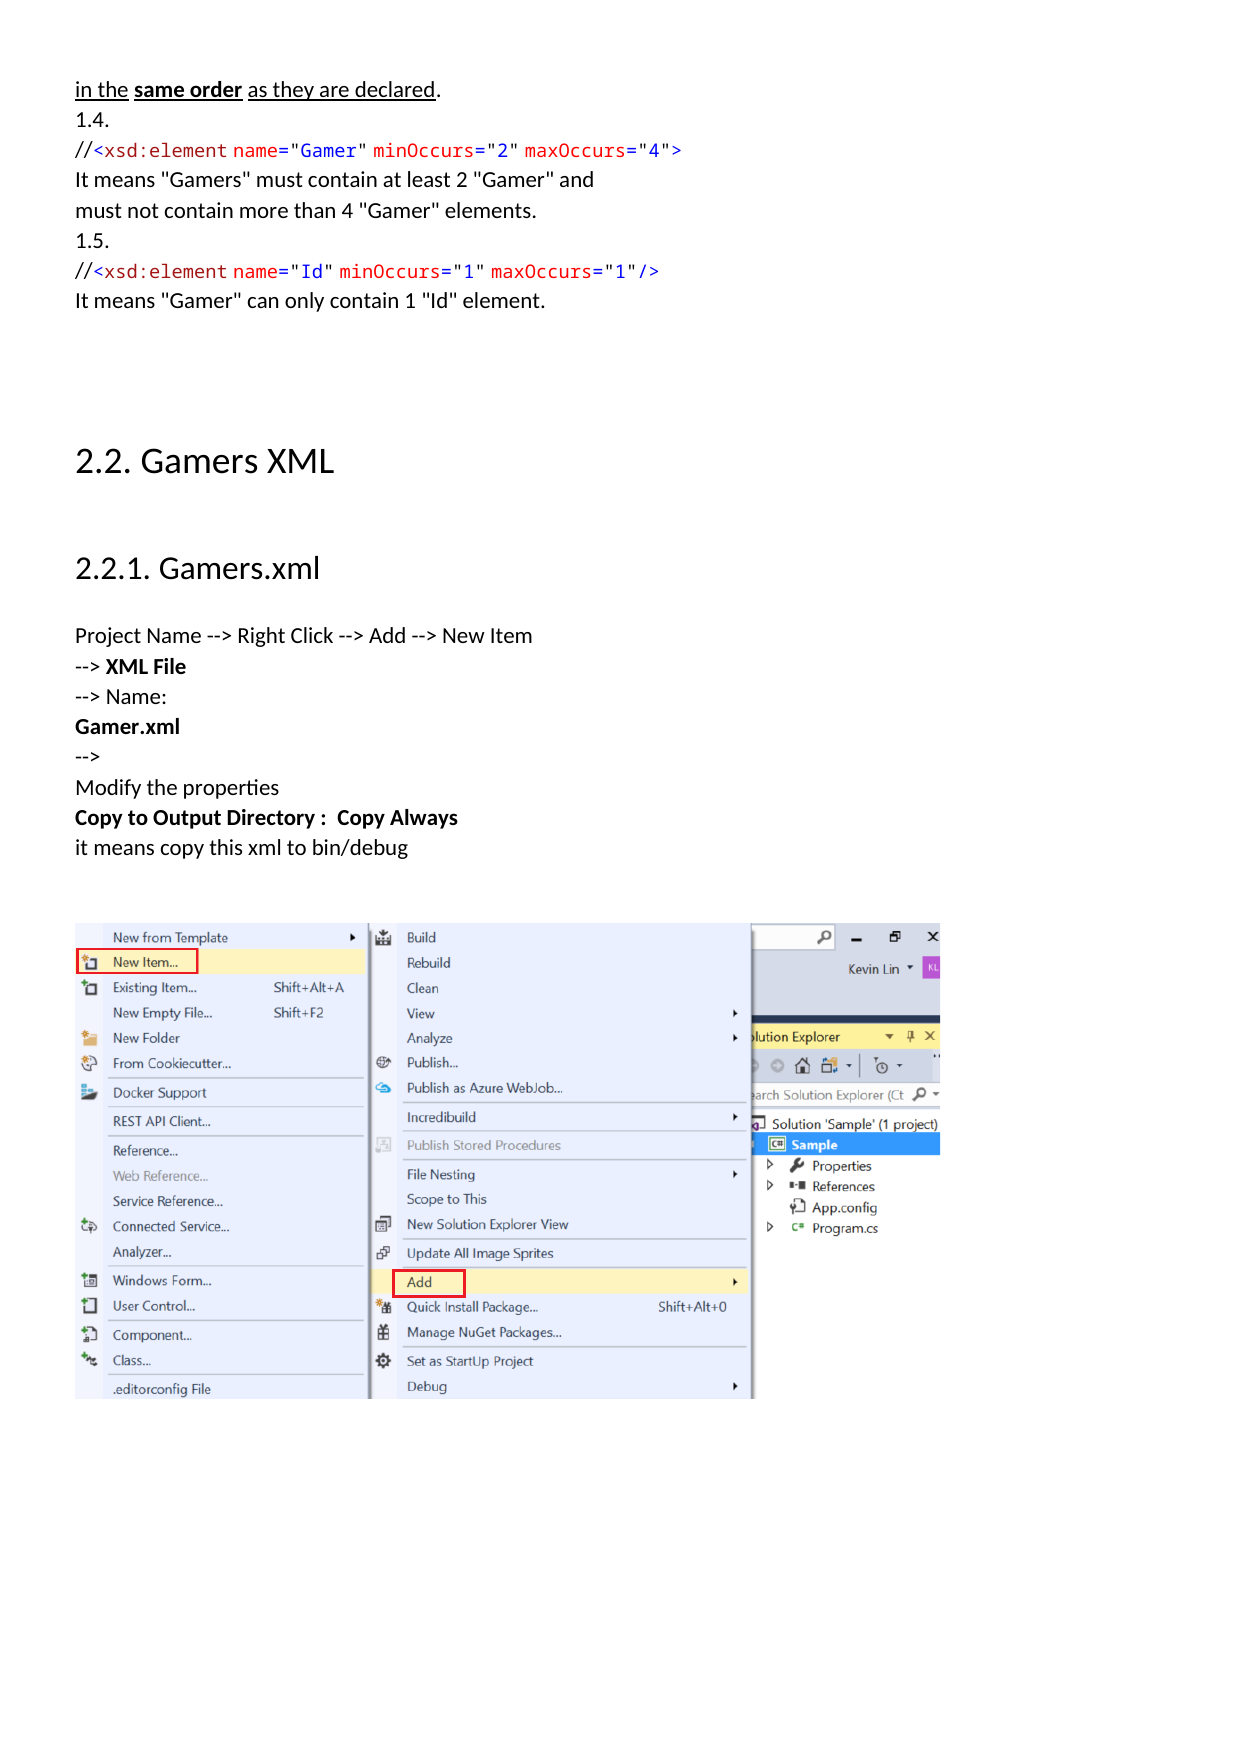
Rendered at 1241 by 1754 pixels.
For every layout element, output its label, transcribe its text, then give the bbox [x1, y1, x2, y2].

text 1.4. [75, 105, 1165, 133]
text --> Name: [75, 682, 1165, 710]
text --> [75, 742, 1165, 770]
picture [75, 923, 941, 1399]
text Modify the properties [75, 773, 1165, 801]
text //<xsd:element name="Gamer" minOccurs="2" maxOccurs="4"> [75, 135, 1165, 163]
text in the same order as they are declared. [75, 75, 1165, 103]
text It means "Gamers" must contain at least 2 "Gamer" and [75, 166, 1165, 194]
text 2.2. Gamers XML [75, 437, 1165, 483]
text must not contain more than 4 "Gamer" elements. [75, 196, 1165, 224]
text 1.5. [75, 226, 1165, 254]
text Project Name --> Right Click --> Add --> New Item [75, 622, 1165, 649]
text Gamer.xml [75, 712, 1165, 740]
text //<xsd:element name="Id" minOccurs="1" maxOccurs="1"/> [75, 256, 1165, 284]
text 2.2.1. Gamers.xml [75, 547, 1165, 588]
text It means "Gamer" can only contain 1 "Id" element. [75, 286, 1165, 314]
text --> XML File [75, 652, 1165, 680]
text it means copy this xml to bin/debug [75, 833, 1165, 861]
text Copy to Output Directory : Copy Always [75, 803, 1165, 831]
